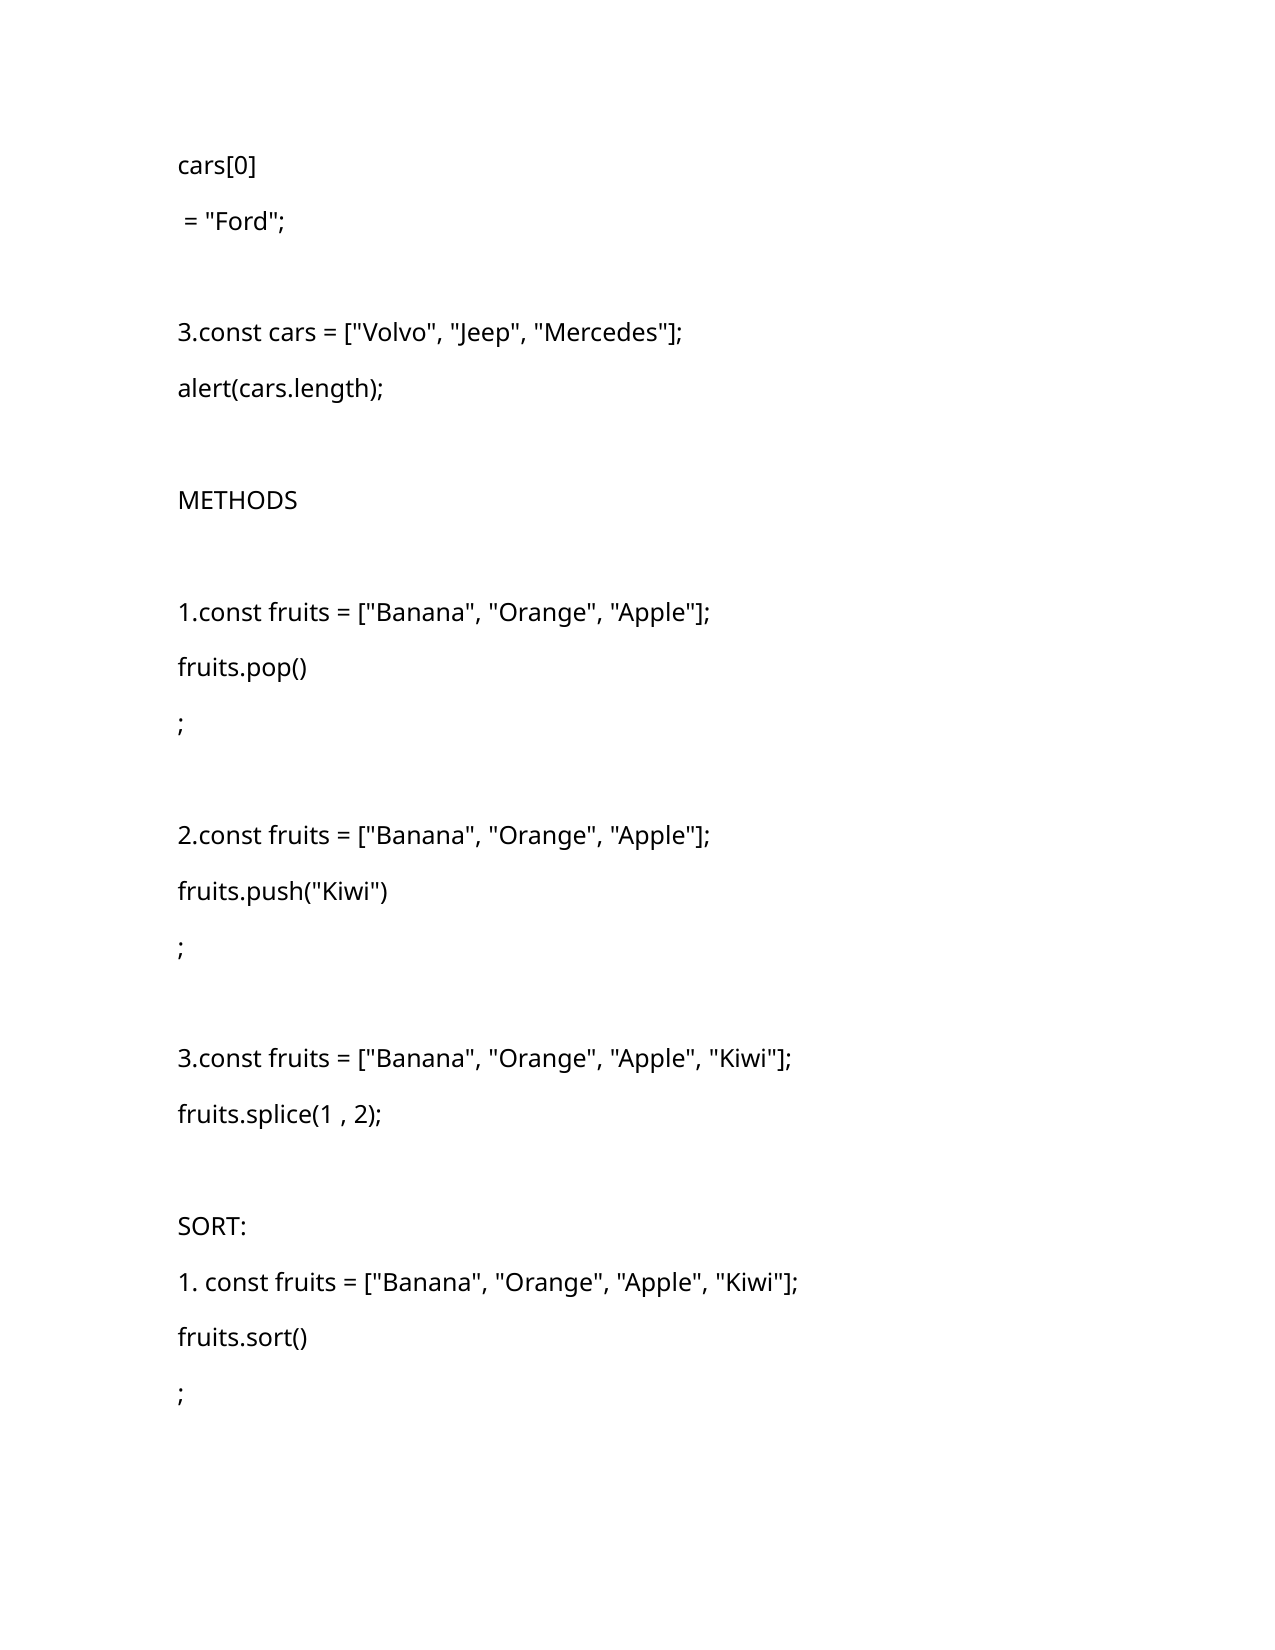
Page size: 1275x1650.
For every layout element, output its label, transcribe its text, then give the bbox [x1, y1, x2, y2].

text 1. const fruits = ["Banana", "Orange", "Apple", "Kiwi"]; [177, 1264, 1098, 1298]
text alert(cars.length); [177, 371, 1098, 405]
text ; [177, 1376, 1098, 1410]
text fruits.push("Kiwi") [177, 873, 1098, 907]
text fruits.sort() [177, 1320, 1098, 1354]
text fruits.splice(1 , 2); [177, 1097, 1098, 1131]
text 3.const cars = ["Volvo", "Jeep", "Mercedes"]; [177, 315, 1098, 349]
text 2.const fruits = ["Banana", "Orange", "Apple"]; [177, 818, 1098, 852]
text ; [177, 706, 1098, 740]
text cars[0] [177, 148, 1098, 182]
text = "Ford"; [177, 203, 1098, 237]
text ; [177, 929, 1098, 963]
text SORT: [177, 1208, 1098, 1242]
text fruits.pop() [177, 650, 1098, 684]
text 1.const fruits = ["Banana", "Orange", "Apple"]; [177, 594, 1098, 628]
text 3.const fruits = ["Banana", "Orange", "Apple", "Kiwi"]; [177, 1041, 1098, 1075]
text METHODS [177, 483, 1098, 517]
